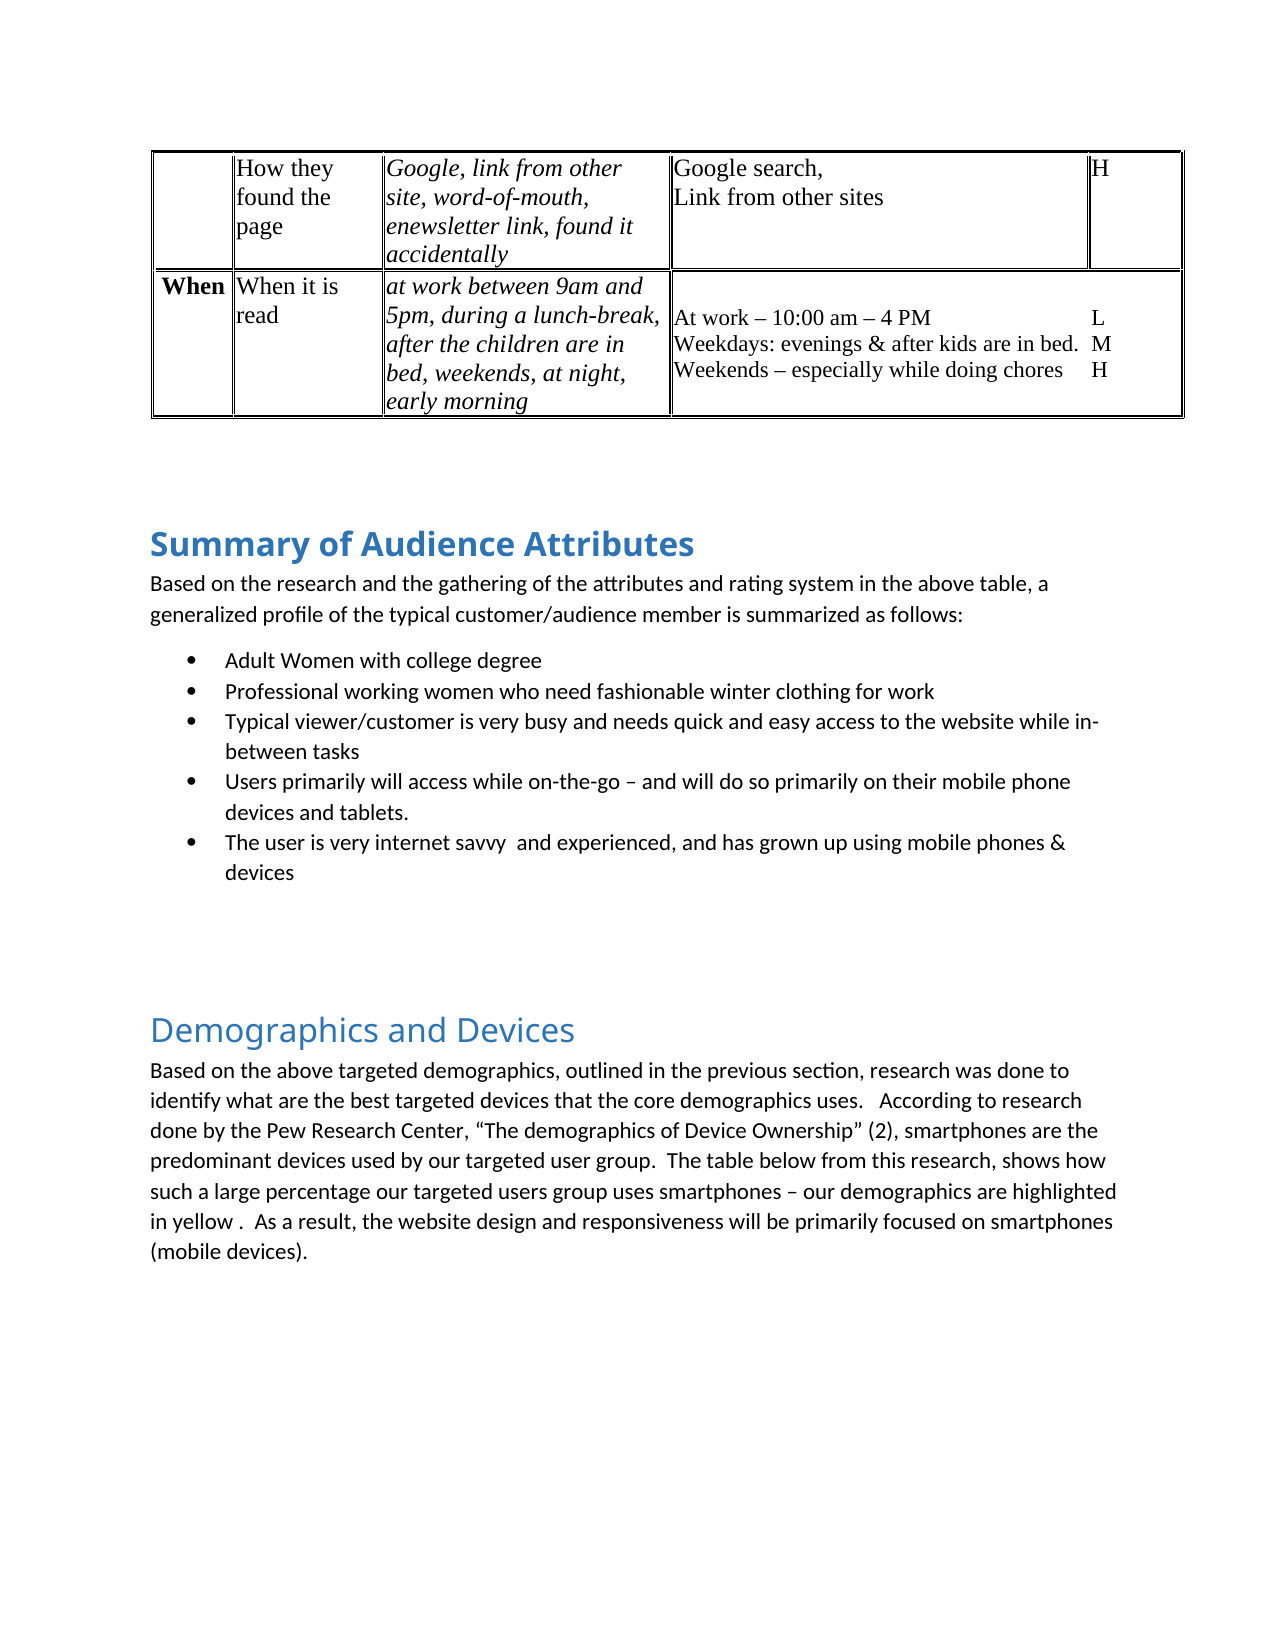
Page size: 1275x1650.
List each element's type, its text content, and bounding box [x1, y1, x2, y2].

subtitle Summary of Audience Attributes [150, 521, 1125, 566]
table_cell How they found the page [234, 153, 383, 268]
list Adult Women with college degree [187, 647, 1125, 674]
table_cell Google, link from other site, word-of-mouth, enewsletter link, found it accidentally [384, 152, 671, 268]
text Based on the above targeted demographics, outlined in the previous section, research was done to identify what are the best targeted devices that the core demographics uses. According to research done by the Pew Research Center, “The demographics of Device Ownership” (2), smartphones are the predominant devices used by our targeted user group. The table below from this research, shows how such a large percentage our targeted users group uses smartphones – our demographics are highlighted in yellow . As a result, the website design and responsiveness will be primarily focused on smartphones (mobile devices). [150, 1056, 1125, 1265]
list Professional working women who need fashionable winter clothing for work [187, 677, 1125, 705]
table_cell L M H [1089, 268, 1183, 415]
list Typical viewer/customer is very busy and needs quick and easy access to the website while in-between tasks [187, 707, 1125, 765]
subtitle Demographics and Devices [150, 1007, 1125, 1052]
table_cell When [154, 268, 233, 415]
list Users primarily will access while on-the-go – and will do so primarily on their mobile phone devices and tablets. [187, 767, 1125, 826]
table_cell At work – 10:00 am – 4 PM Weekdays: evenings & after kids are in bed. Weekends – especially while doing chores [671, 271, 1089, 415]
table_cell Google search, Link from other sites [671, 152, 1089, 268]
list The user is very internet savvy and experienced, and has grown up using mobile phones & devices [187, 828, 1125, 886]
text Based on the research and the gathering of the attributes and rating system in the above table, a generalized profile of the typical customer/audience member is summarized as follows: [150, 569, 1125, 628]
table_cell at work between 9am and 5pm, during a lunch-break, after the children are in bed, weekends, at night, early morning [384, 272, 671, 415]
table_cell H [1089, 150, 1183, 268]
table_cell When it is read [234, 272, 383, 415]
